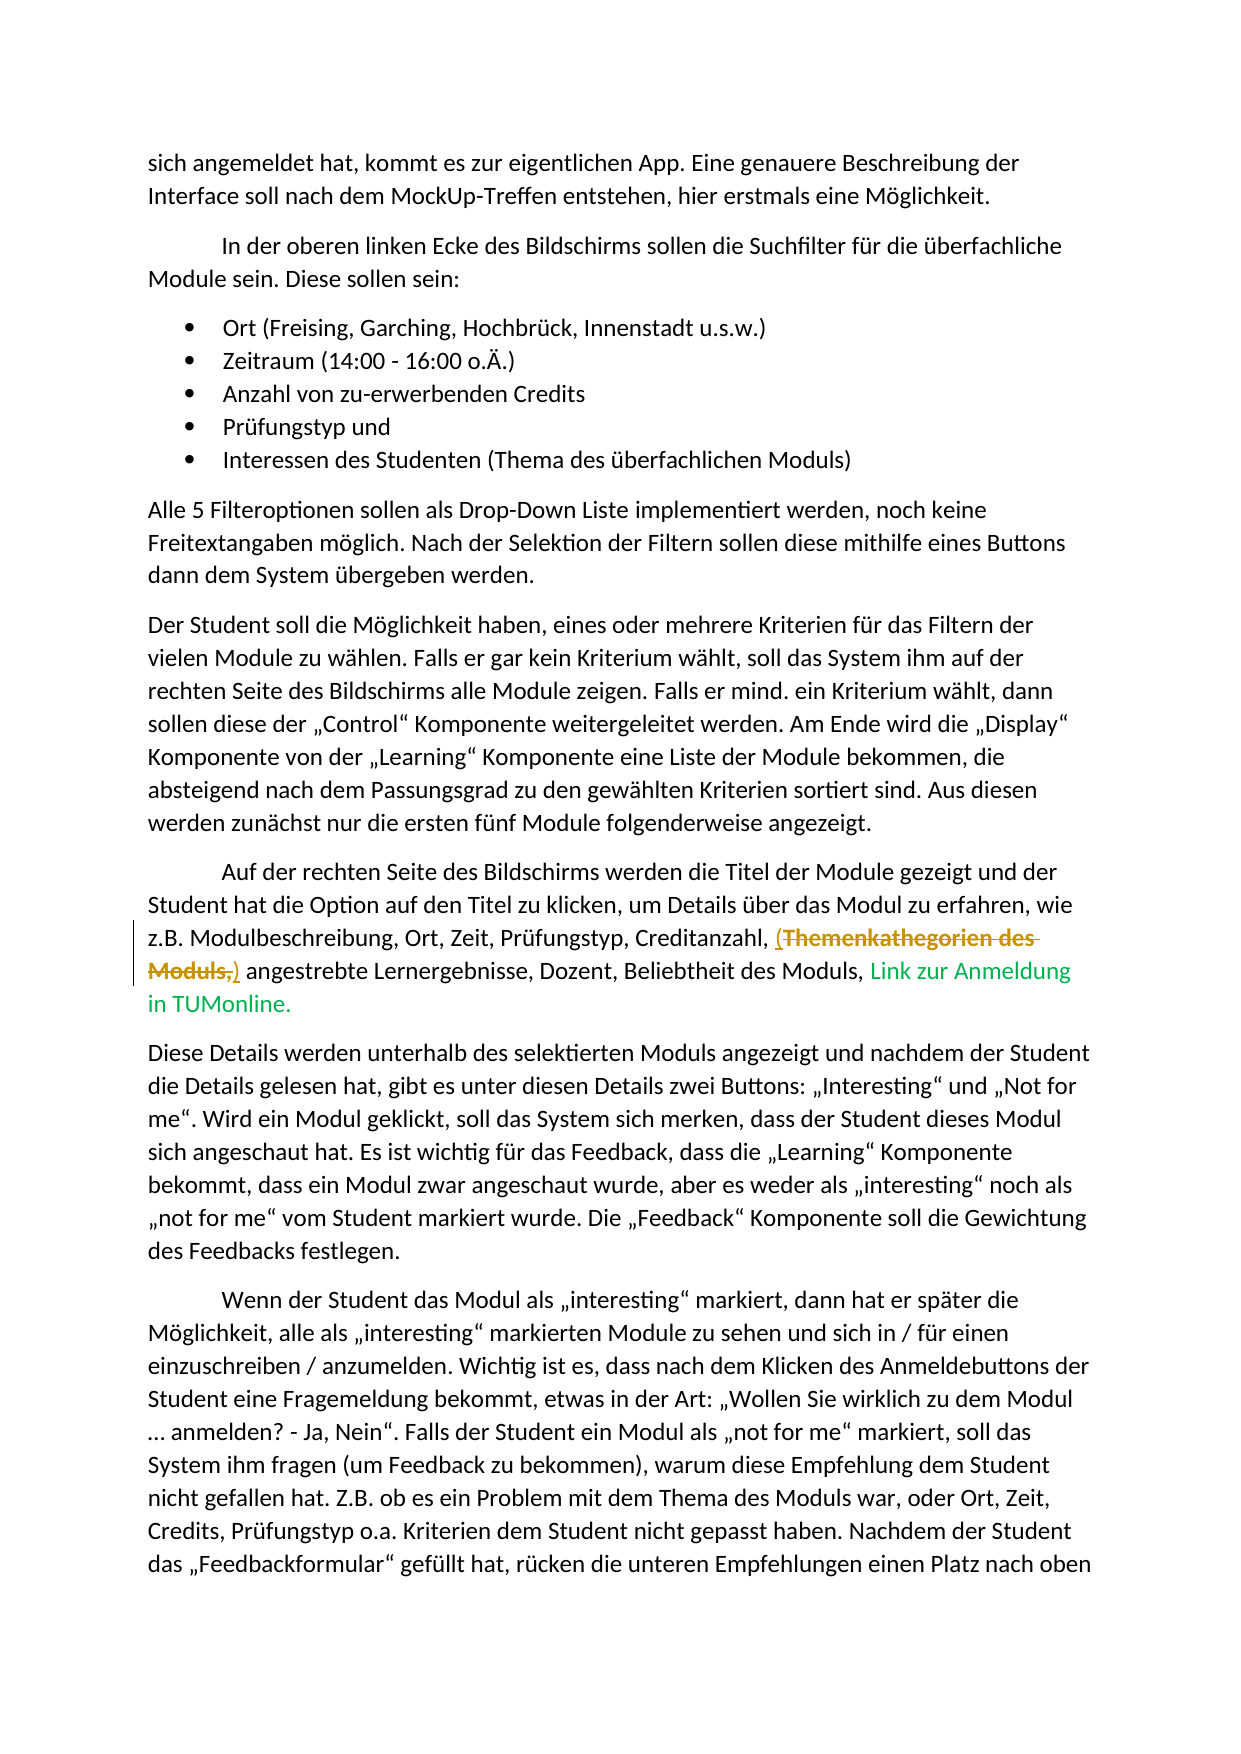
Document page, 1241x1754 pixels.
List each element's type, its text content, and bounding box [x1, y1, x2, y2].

text Der Student soll die Möglichkeit haben, eines oder mehrere Kriterien für das Filtern der vielen Module zu wählen. Falls er gar kein Kriterium wählt, soll das System ihm auf der rechten Seite des Bildschirms alle Module zeigen. Falls er mind. ein Kriterium wählt, dann sollen diese der „Control“ Komponente weitergeleitet werden. Am Ende wird die „Display“ Komponente von der „Learning“ Komponente eine Liste der Module bekommen, die absteigend nach dem Passungsgrad zu den gewählten Kriterien sortiert sind. Aus diesen werden zunächst nur die ersten fünf Module folgenderweise angezeigt. [148, 609, 1093, 837]
list Prüfungstyp und [185, 411, 1093, 442]
text Auf der rechten Seite des Bildschirms werden die Titel der Module gezeigt und der Student hat die Option auf den Titel zu klicken, um Details über das Modul zu erfahren, wie z.B. Modulbeschreibung, Ort, Zeit, Prüfungstyp, Creditanzahl, Themenkathegorien des Moduls, angestrebte Lernergebnisse, Dozent, Beliebtheit des Moduls, Link zur Anmeldung in TUMonline. [148, 856, 1093, 1018]
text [148, 1285, 1093, 1578]
text Diese Details werden unterhalb des selektierten Moduls angezeigt und nachdem der Student die Details gelesen hat, gibt es unter diesen Details zwei Buttons: „Interesting“ und „Not for me“. Wird ein Modul geklickt, soll das System sich merken, dass der Student dieses Modul sich angeschaut hat. Es ist wichtig für das Feedback, dass die „Learning“ Komponente bekommt, dass ein Modul zwar angeschaut wurde, aber es weder als „interesting“ noch als „not for me“ vom Student markiert wurde. Die „Feedback“ Komponente soll die Gewichtung des Feedbacks festlegen. [148, 1038, 1093, 1266]
list Anzahl von zu-erwerbenden Credits [185, 378, 1093, 409]
list Ort (Freising, Garching, Hochbrück, Innenstadt u.s.w.) [185, 313, 1093, 343]
text Alle 5 Filteroptionen sollen als Drop-Down Liste implementiert werden, noch keine Freitextangaben möglich. Nach der Selektion der Filtern sollen diese mithilfe eines Buttons dann dem System übergeben werden. [148, 494, 1093, 590]
text In der oberen linken Ecke des Bildschirms sollen die Suchfilter für die überfachliche Module sein. Diese sollen sein: [148, 230, 1093, 293]
list Interessen des Studenten (Thema des überfachlichen Moduls) [185, 444, 1093, 475]
list Zeitraum (14:00 - 16:00 o.Ä.) [185, 346, 1093, 376]
